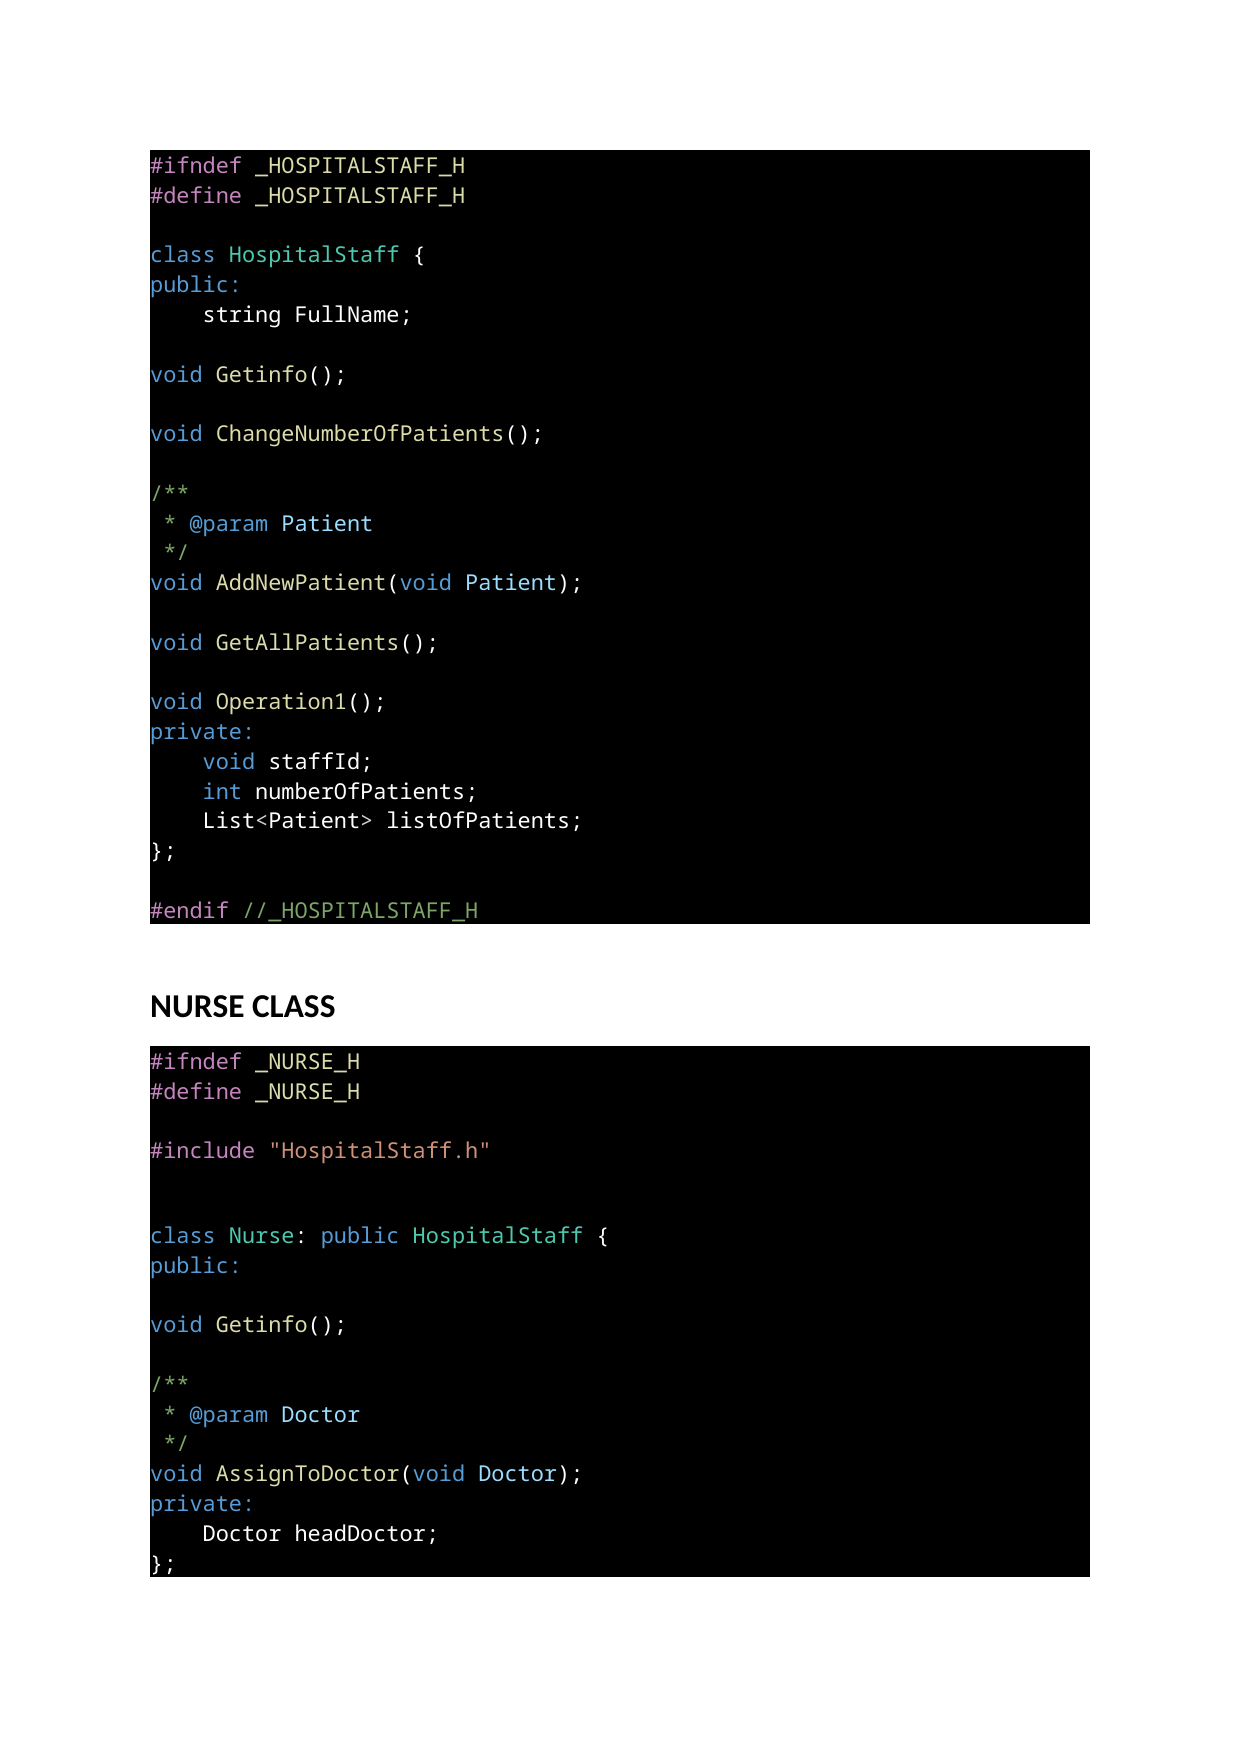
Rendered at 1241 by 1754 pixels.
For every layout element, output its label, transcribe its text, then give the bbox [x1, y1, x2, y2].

text Doctor headDoctor; [150, 1518, 1090, 1547]
text */ [150, 1428, 1090, 1458]
text private: [150, 716, 1090, 746]
text #define _NURSE_H [150, 1076, 1090, 1105]
text void GetAllPatients(); [150, 627, 1090, 656]
text class HospitalStaff { [150, 239, 1090, 269]
text /** [150, 1369, 1090, 1398]
text void AddNewPatient(void Patient); [150, 567, 1090, 597]
text #include "HospitalStaff.h" [150, 1135, 1090, 1165]
text * @param Doctor [150, 1398, 1090, 1428]
text */ [150, 537, 1090, 567]
text }; [150, 835, 1090, 865]
text int numberOfPatients; [150, 776, 1090, 805]
text }; [150, 1547, 1090, 1577]
text public: [150, 269, 1090, 299]
text public: [150, 1249, 1090, 1279]
text void Getinfo(); [150, 1309, 1090, 1339]
text string FullName; [150, 299, 1090, 329]
text void Getinfo(); [150, 358, 1090, 388]
text class Nurse: public HospitalStaff { [150, 1220, 1090, 1249]
text void Operation1(); [150, 686, 1090, 716]
text NURSE CLASS [150, 985, 1090, 1026]
text #ifndef _HOSPITALSTAFF_H [150, 150, 1090, 180]
text void ChangeNumberOfPatients(); [150, 418, 1090, 448]
text List<Patient> listOfPatients; [150, 805, 1090, 835]
text * @param Patient [150, 507, 1090, 537]
text /** [150, 478, 1090, 507]
text private: [150, 1488, 1090, 1518]
text void AssignToDoctor(void Doctor); [150, 1458, 1090, 1488]
text #endif //_HOSPITALSTAFF_H [150, 895, 1090, 924]
text #ifndef _NURSE_H [150, 1046, 1090, 1076]
text #define _HOSPITALSTAFF_H [150, 180, 1090, 209]
text void staffId; [150, 746, 1090, 776]
